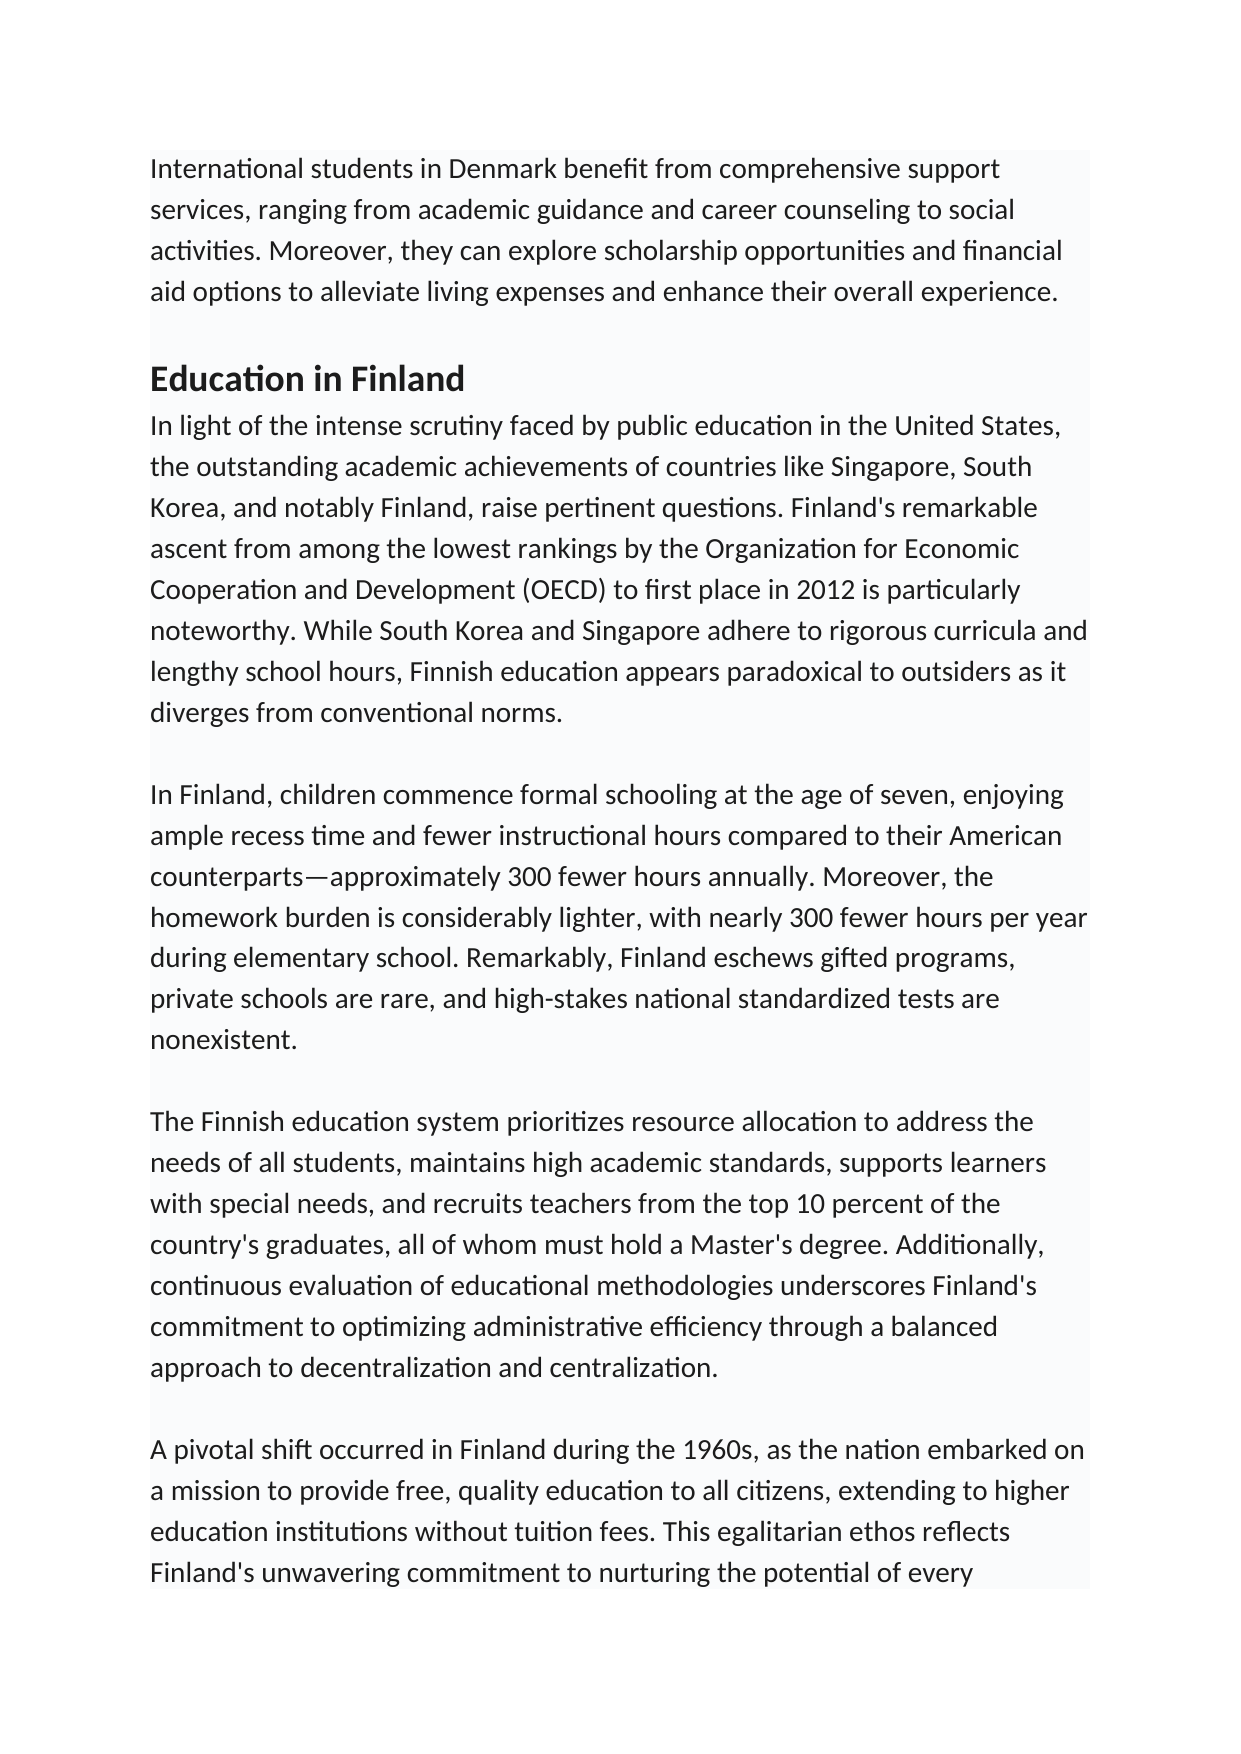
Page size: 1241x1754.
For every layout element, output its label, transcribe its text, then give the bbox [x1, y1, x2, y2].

text Education in Finland [150, 355, 1090, 401]
text In light of the intense scrutiny faced by public education in the United States, the outstanding academic achievements of countries like Singapore, South Korea, and notably Finland, raise pertinent questions. Finland's remarkable ascent from among the lowest rankings by the Organization for Economic Cooperation and Development (OECD) to first place in 2012 is particularly noteworthy. While South Korea and Singapore adhere to rigorous curricula and lengthy school hours, Finnish education appears paradoxical to outsiders as it diverges from conventional norms. [150, 407, 1090, 729]
text In Finland, children commence formal schooling at the age of seven, enjoying ample recess time and fewer instructional hours compared to their American counterparts—approximately 300 fewer hours annually. Moreover, the homework burden is considerably lighter, with nearly 300 fewer hours per year during elementary school. Remarkably, Finland eschews gifted programs, private schools are rare, and high-stakes national standardized tests are nonexistent. [150, 776, 1090, 1057]
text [150, 1431, 1090, 1589]
text The Finnish education system prioritizes resource allocation to address the needs of all students, maintains high academic standards, supports learners with special needs, and recruits teachers from the top 10 percent of the country's graduates, all of whom must hold a Master's degree. Additionally, continuous evaluation of educational methodologies underscores Finland's commitment to optimizing administrative efficiency through a balanced approach to decentralization and centralization. [150, 1103, 1090, 1384]
text International students in Denmark benefit from comprehensive support services, ranging from academic guidance and career counseling to social activities. Moreover, they can explore scholarship opportunities and financial aid options to alleviate living expenses and enhance their overall experience. [150, 150, 1090, 308]
